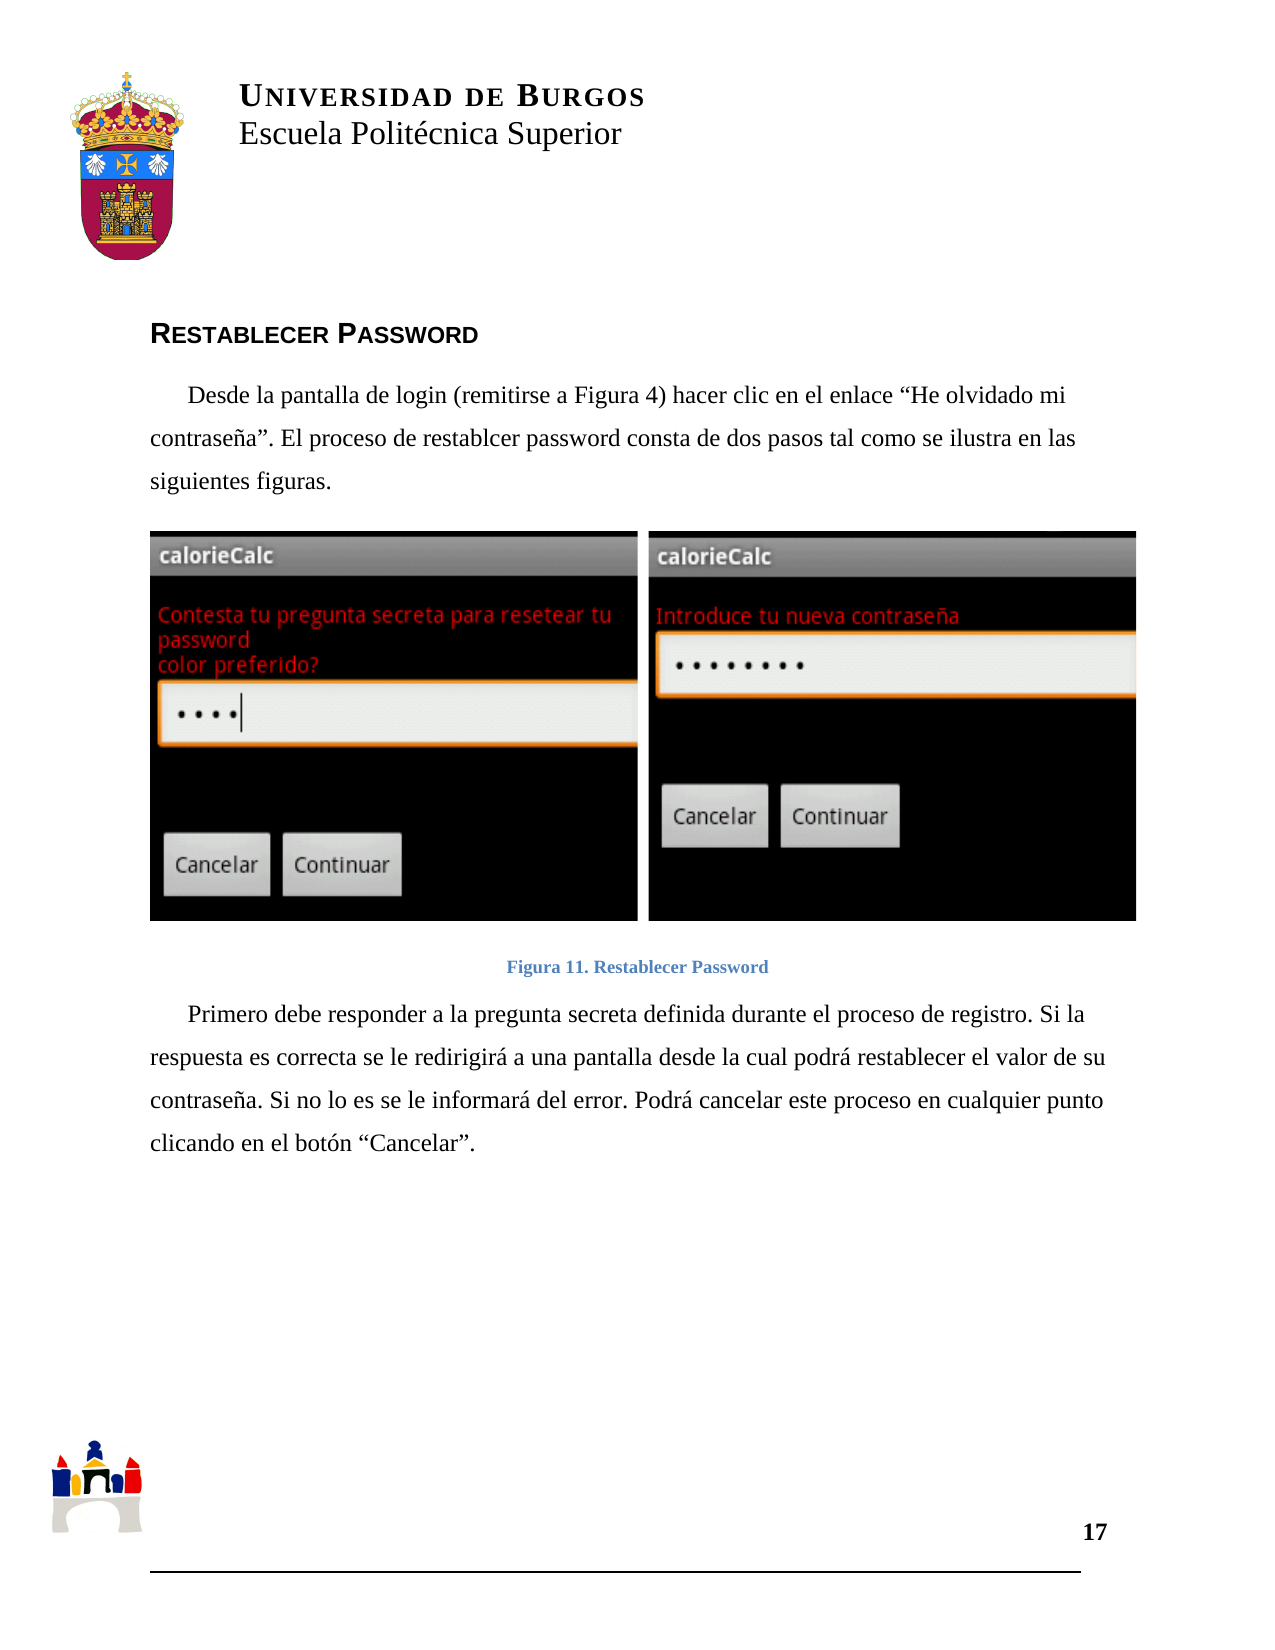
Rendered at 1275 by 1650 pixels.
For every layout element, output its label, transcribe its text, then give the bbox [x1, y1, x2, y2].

text Primero debe responder a la pregunta secreta definida durante el proceso de registro. Si la respuesta es correcta se le redirigirá a una pantalla desde la cual podrá restablecer el valor de su contraseña. Si no lo es se le informará del error. Podrá cancelar este proceso en cualquier punto clicando en el botón “Cancelar”. [150, 999, 1125, 1157]
subtitle Restablecer Password [150, 316, 1125, 350]
picture [648, 531, 1137, 921]
text Figura 11. Restablecer Password [150, 956, 1125, 978]
picture [32, 72, 220, 260]
table_header [139, 531, 637, 955]
table_header [638, 531, 1136, 955]
picture [150, 531, 638, 921]
text Desde la pantalla de login (remitirse a Figura 4) hacer clic en el enlace “He olvidado mi contraseña”. El proceso de restablcer password consta de dos pasos tal como se ilustra en las siguientes figuras. [150, 380, 1125, 495]
